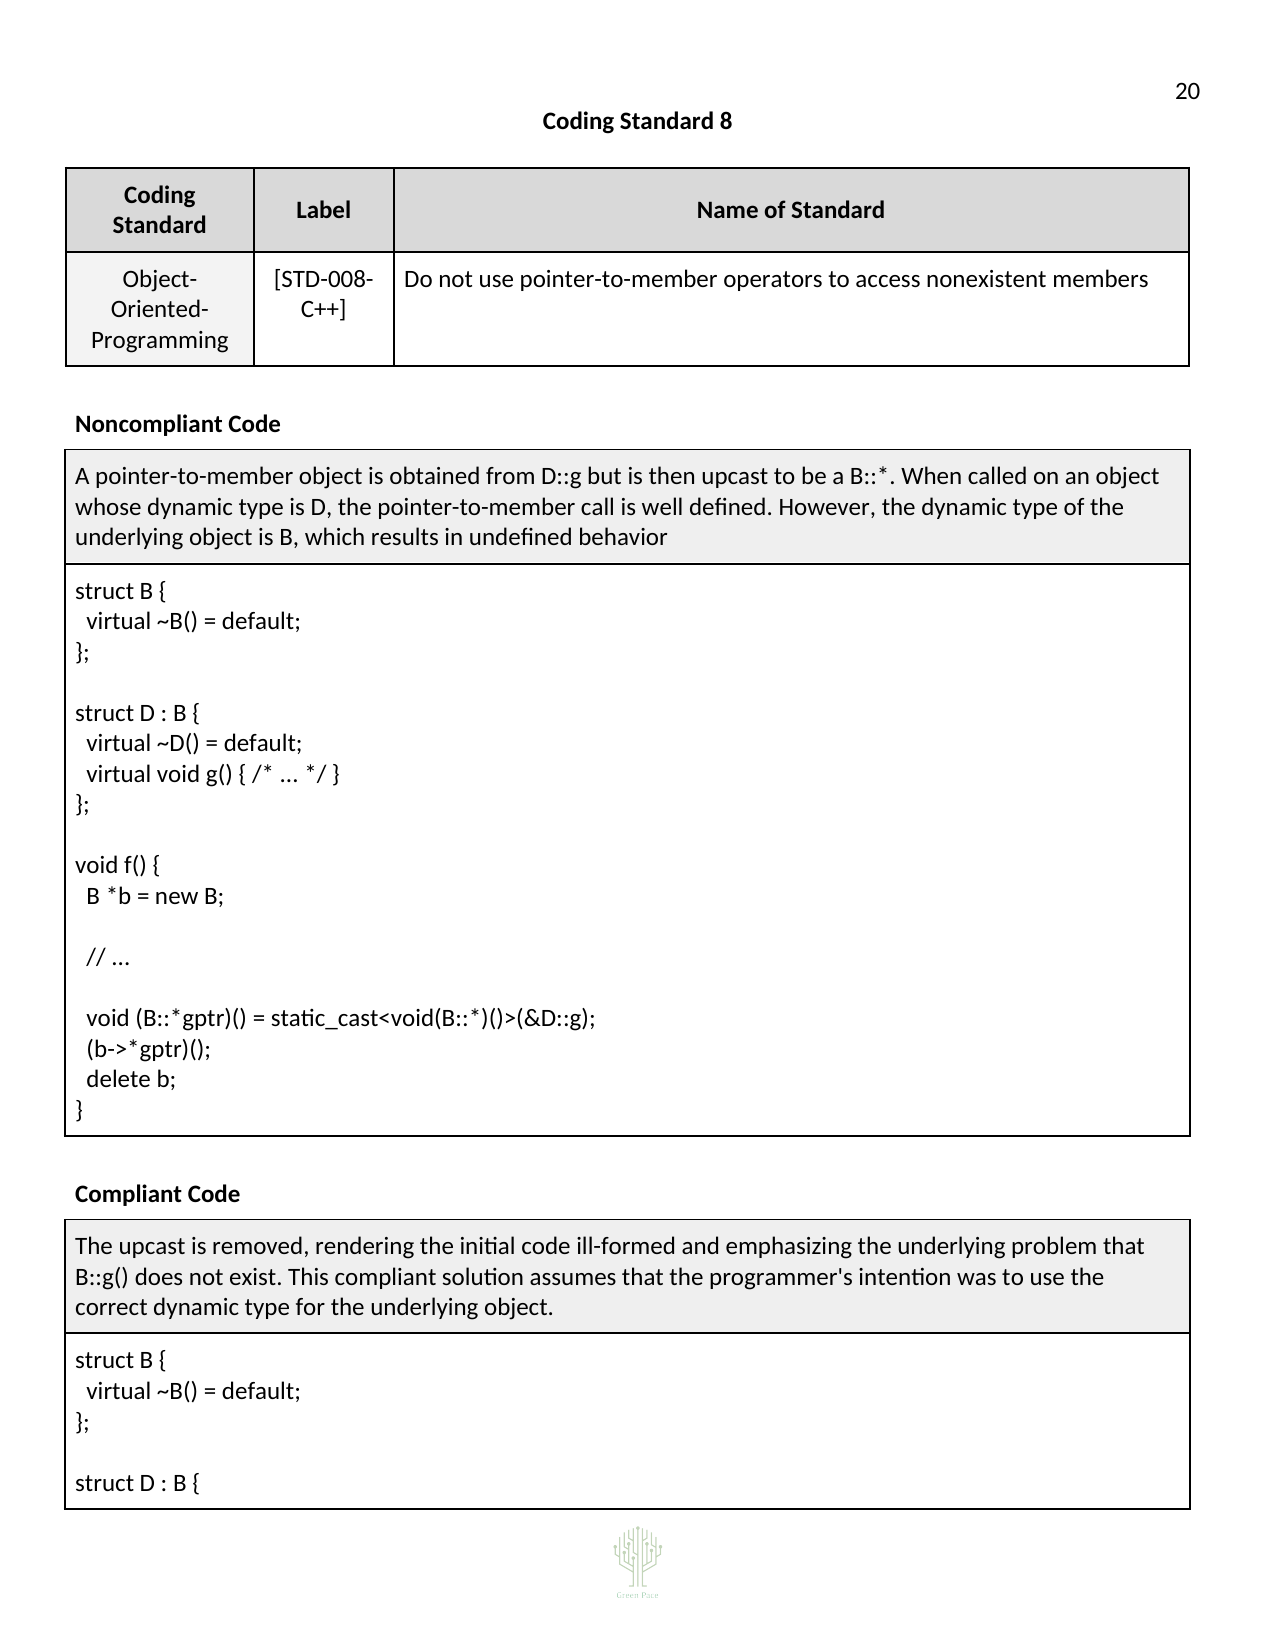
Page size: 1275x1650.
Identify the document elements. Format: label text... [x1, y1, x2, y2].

table_cell A pointer-to-member object is obtained from D::g but is then upcast to be a B::*. When called on an object whose dynamic type is D, the pointer-to-member call is well defined. However, the dynamic type of the underlying object is B, which results in undefined behavior [66, 450, 1189, 562]
table_cell struct B { virtual ~B() = default; }; struct D : B { virtual ~D() = default; virtual void g() { /* ... */ } }; void f() { B *b = new B; // ... void (B::*gptr)() = static_cast<void(B::*)()>(&D::g); (b->*gptr)(); delete b; } [66, 565, 1189, 1135]
table_header Noncompliant Code [65, 398, 1189, 449]
table_header Name of Standard [395, 169, 1188, 251]
table_header Coding Standard [67, 169, 253, 251]
table_header Compliant Code [65, 1167, 1189, 1219]
table_cell Do not use pointer-to-member operators to access nonexistent members [395, 253, 1188, 365]
table_cell [STD-008-C++] [255, 253, 393, 365]
table_cell The upcast is removed, rendering the initial code ill-formed and emphasizing the underlying problem that B::g() does not exist. This compliant solution assumes that the programmer's intention was to use the correct dynamic type for the underlying object. [66, 1220, 1189, 1332]
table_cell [66, 1334, 1189, 1508]
subtitle Coding Standard 8 [75, 106, 1200, 136]
table_cell Object-Oriented-Programming [67, 253, 253, 365]
picture [605, 1521, 670, 1606]
table_header Label [255, 169, 393, 251]
